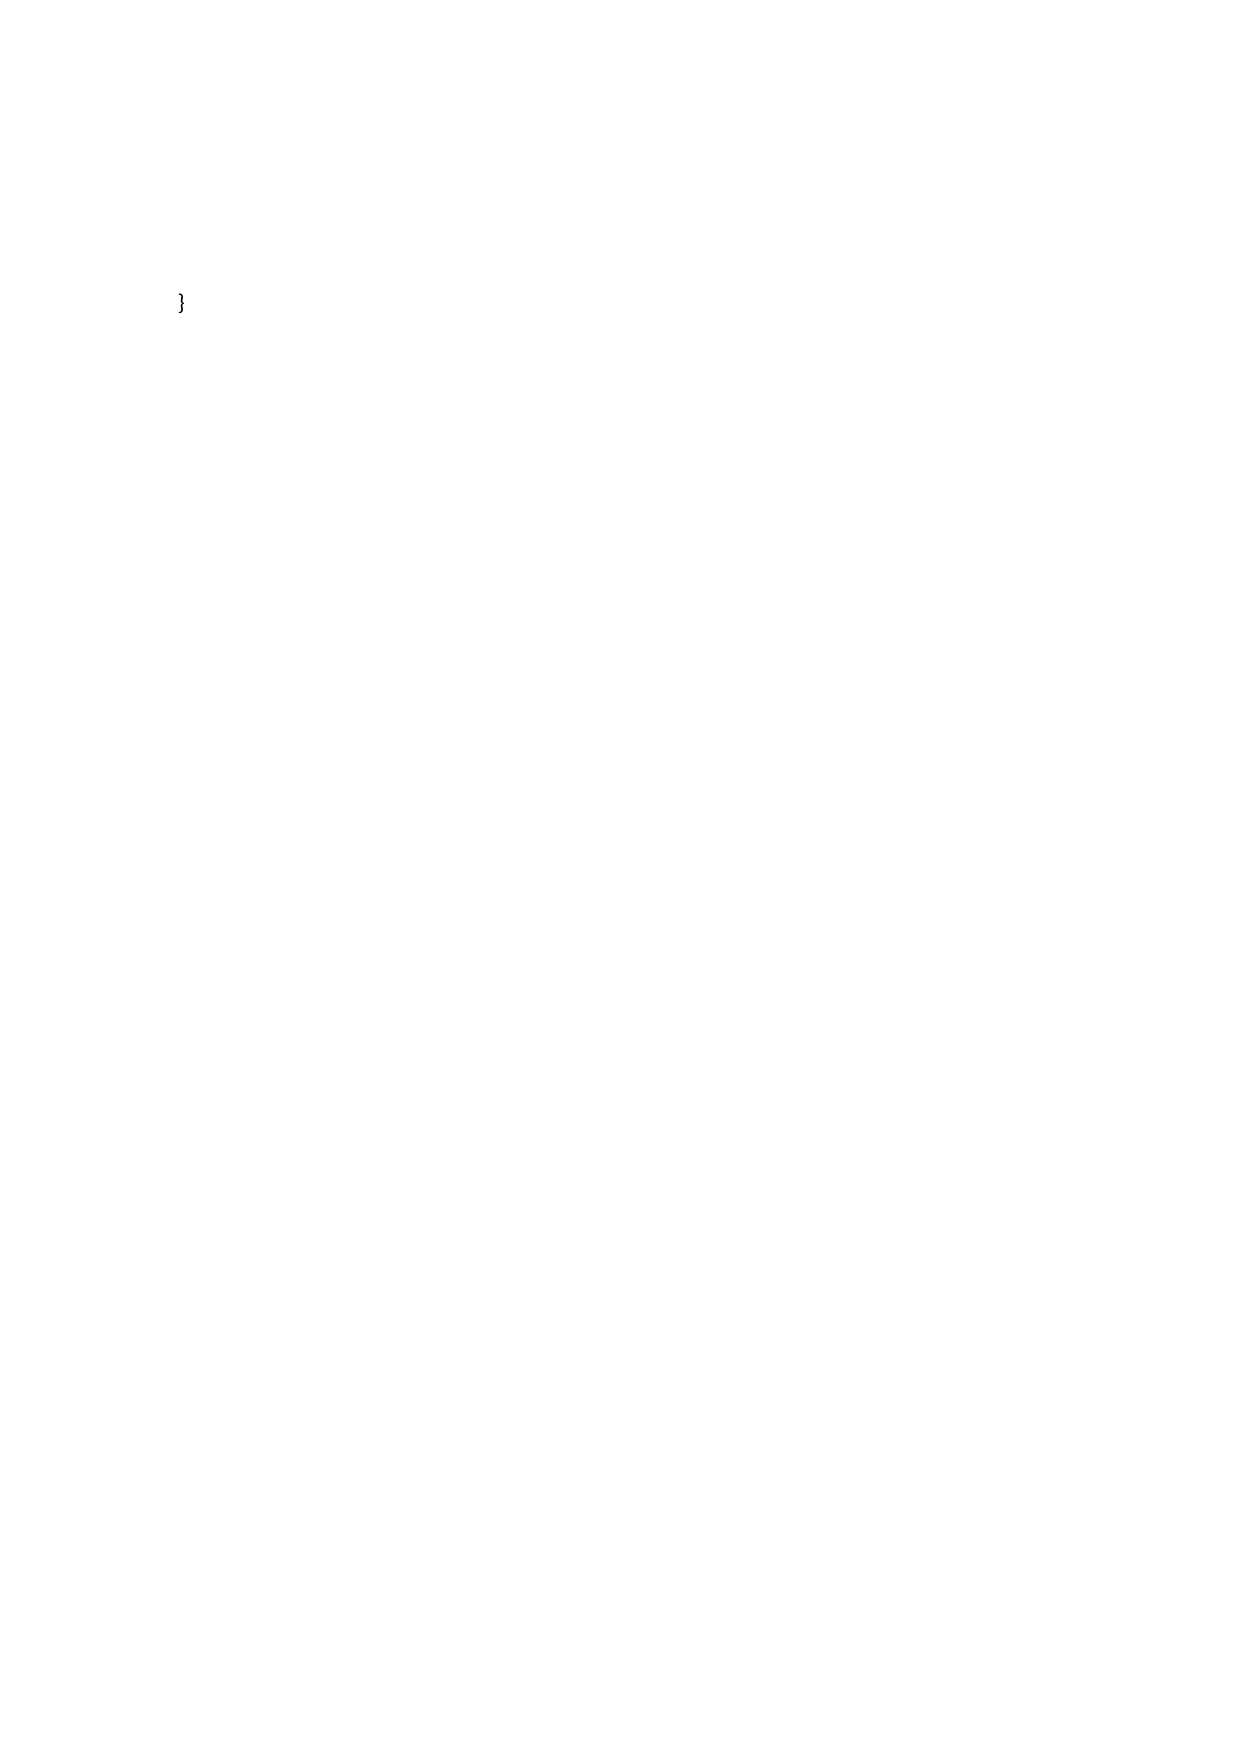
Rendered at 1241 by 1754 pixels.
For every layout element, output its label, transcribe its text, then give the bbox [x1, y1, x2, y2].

text } [177, 288, 1063, 316]
